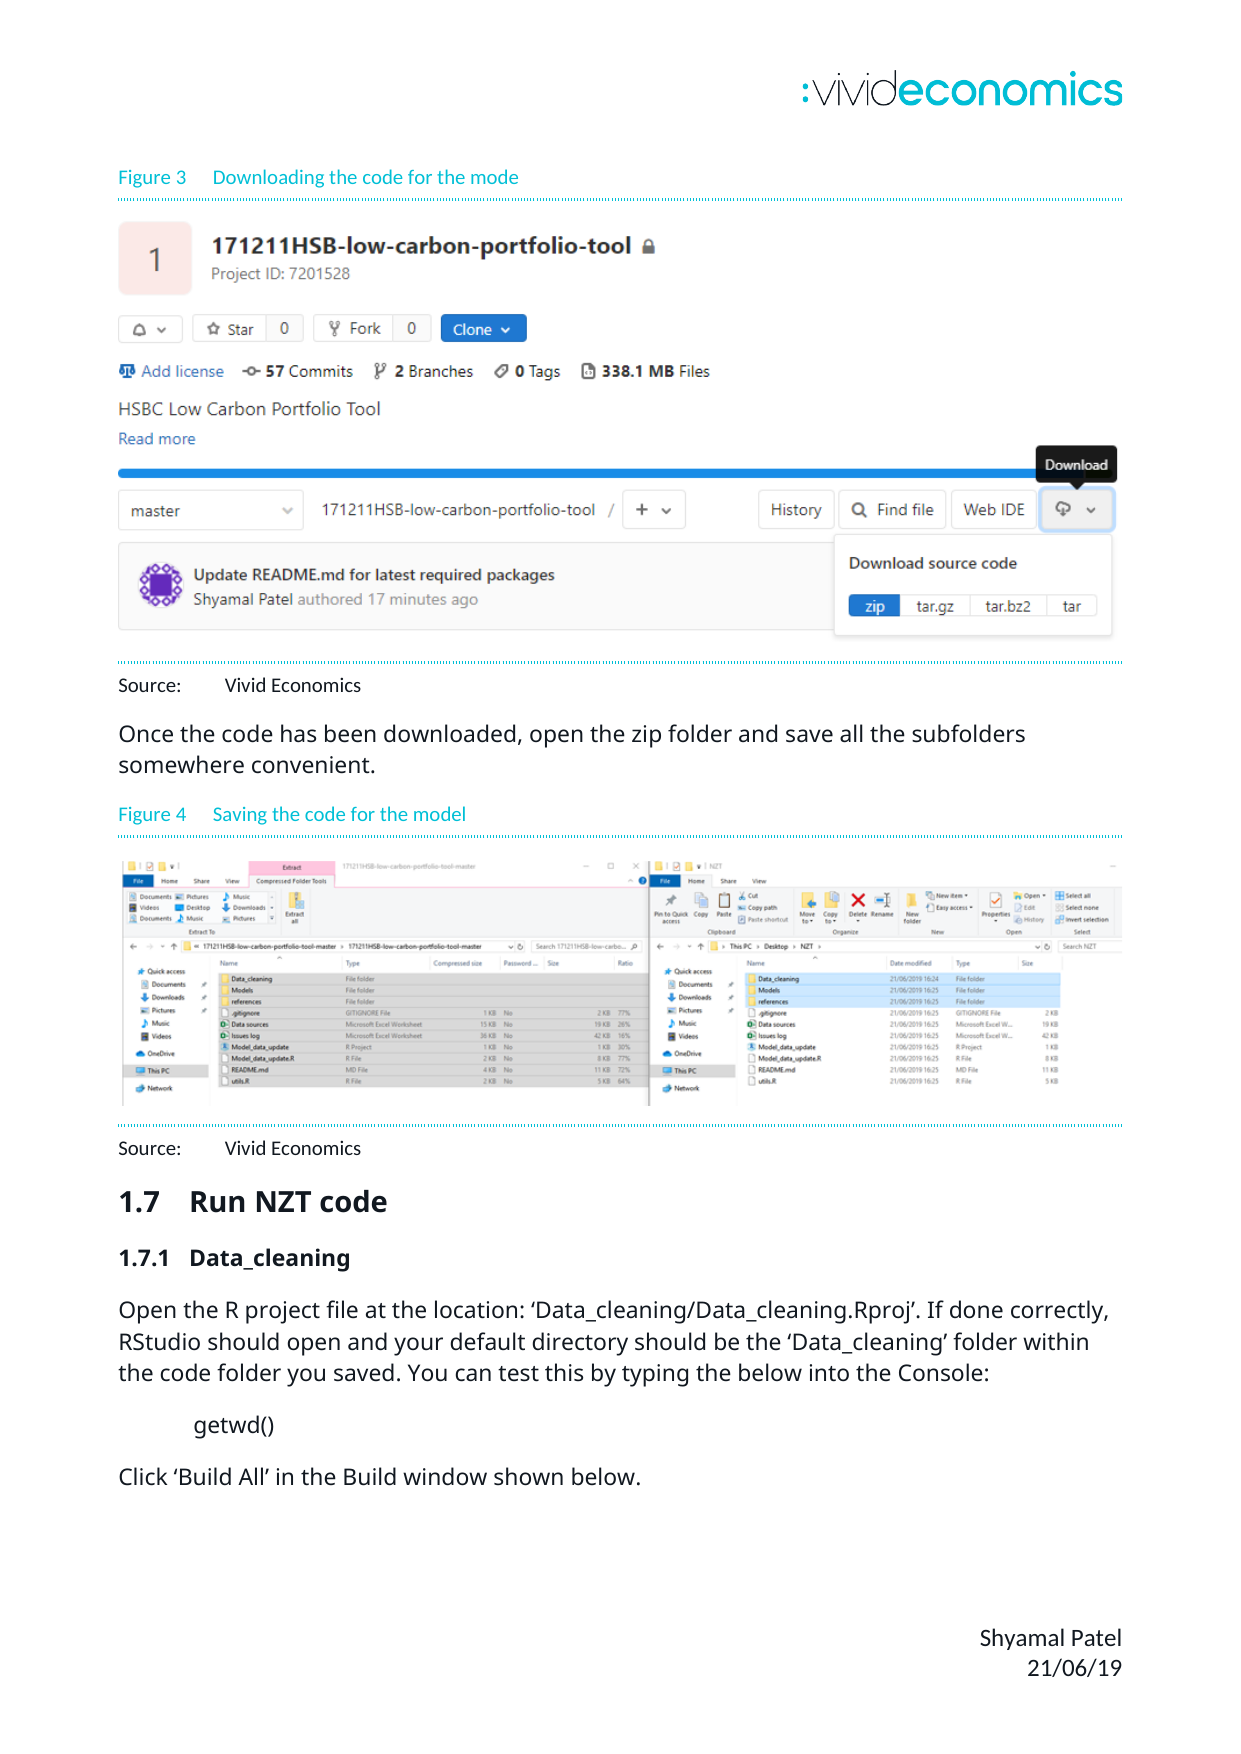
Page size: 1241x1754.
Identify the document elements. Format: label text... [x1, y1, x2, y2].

picture [118, 213, 1123, 642]
subtitle Data_cleaning [118, 1242, 1122, 1273]
text getwd() [118, 1409, 1122, 1440]
picture [118, 851, 1123, 1106]
subtitle Run NZT code [118, 1182, 1122, 1221]
text Click ‘Build All’ in the Build window shown below. [118, 1461, 1122, 1492]
text Open the R project file at the location: ‘Data_cleaning/Data_cleaning.Rproj’. If done correctly, RStudio should open and your default directory should be the ‘Data_cleaning’ folder within the code folder you saved. You can test this by typing the below into the Console: [118, 1294, 1122, 1388]
text Source: Vivid Economics [118, 1124, 1122, 1161]
picture [802, 70, 1123, 106]
text Source: Vivid Economics [118, 661, 1122, 697]
text Once the code has been downloaded, open the zip folder and save all the subfolders somewhere convenient. [118, 718, 1122, 781]
